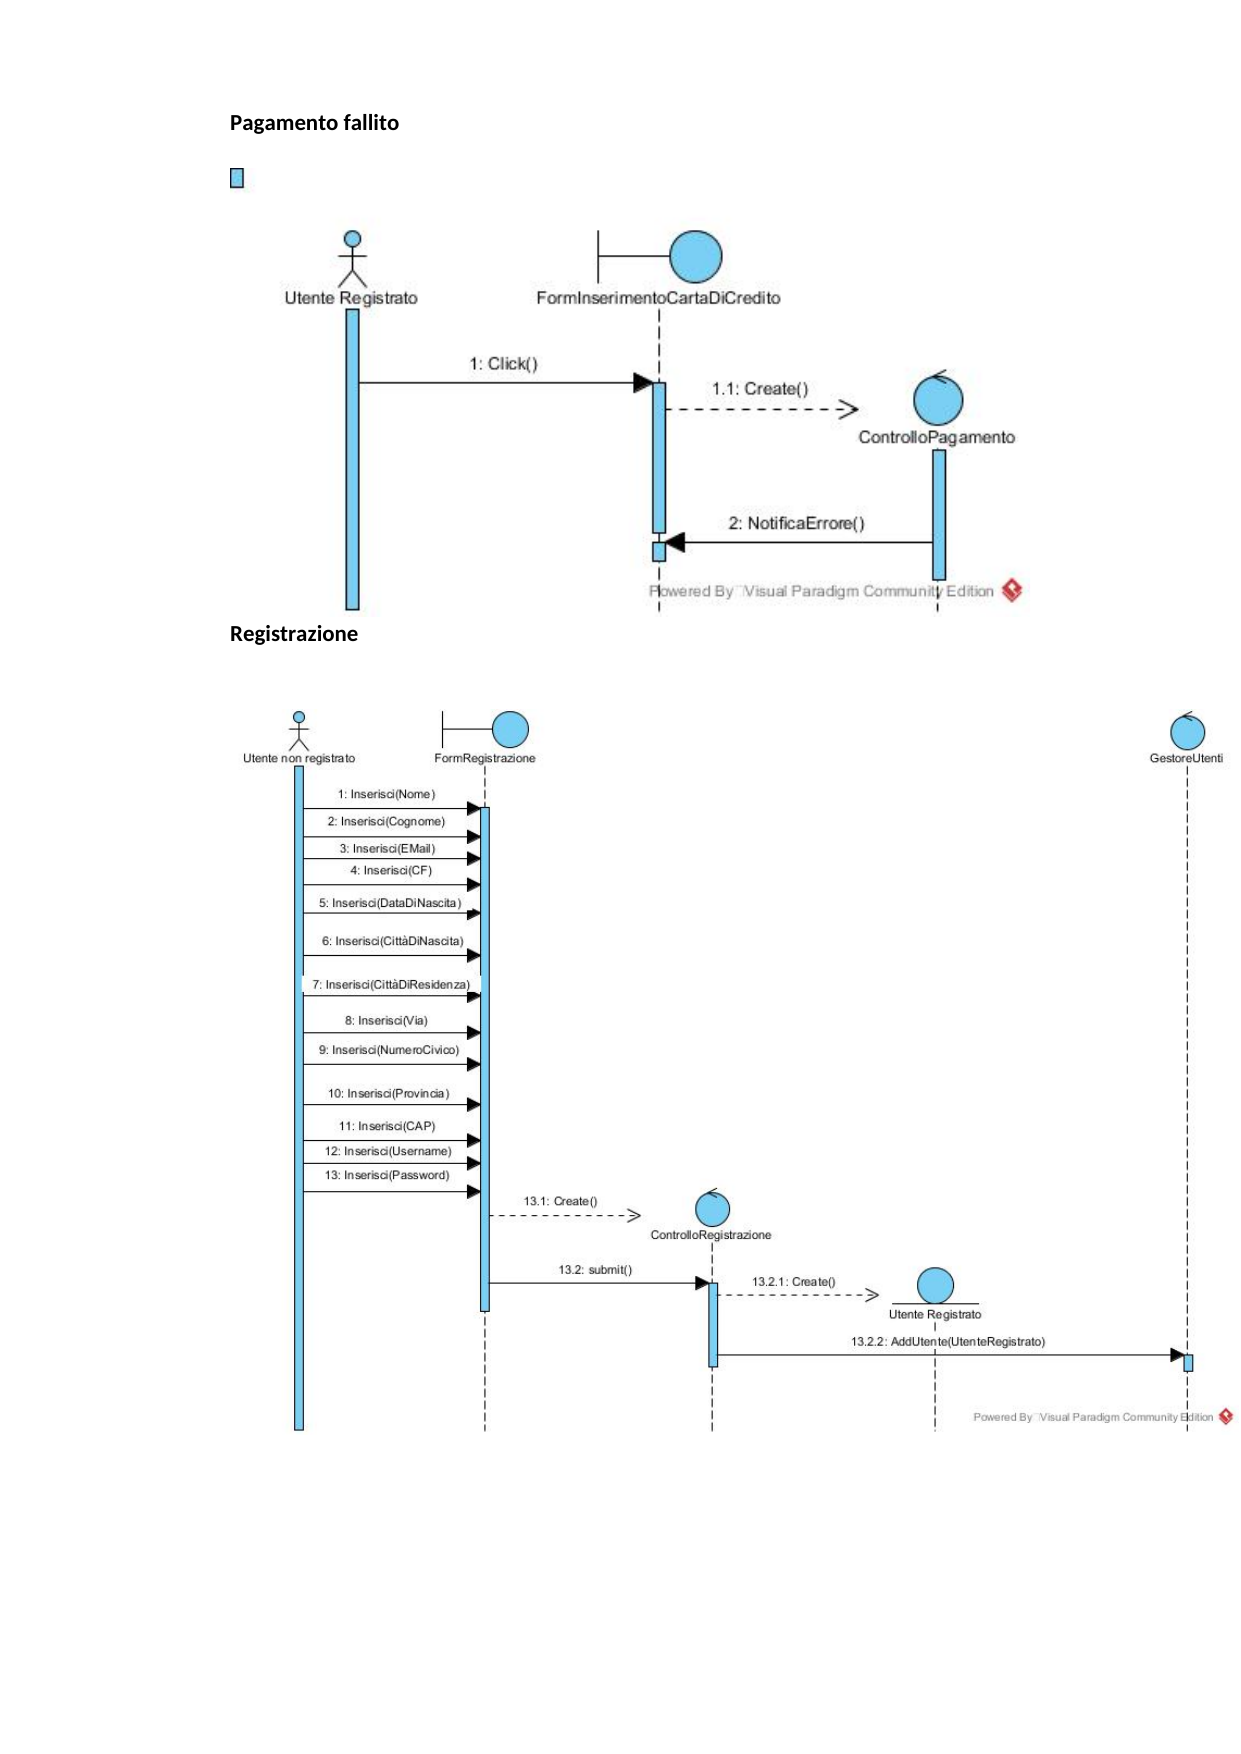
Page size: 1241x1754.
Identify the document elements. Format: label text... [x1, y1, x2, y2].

list Registrazione [230, 619, 1113, 647]
list Pagamento fallito [230, 108, 1113, 136]
picture [230, 168, 1030, 617]
picture [230, 709, 1239, 1435]
